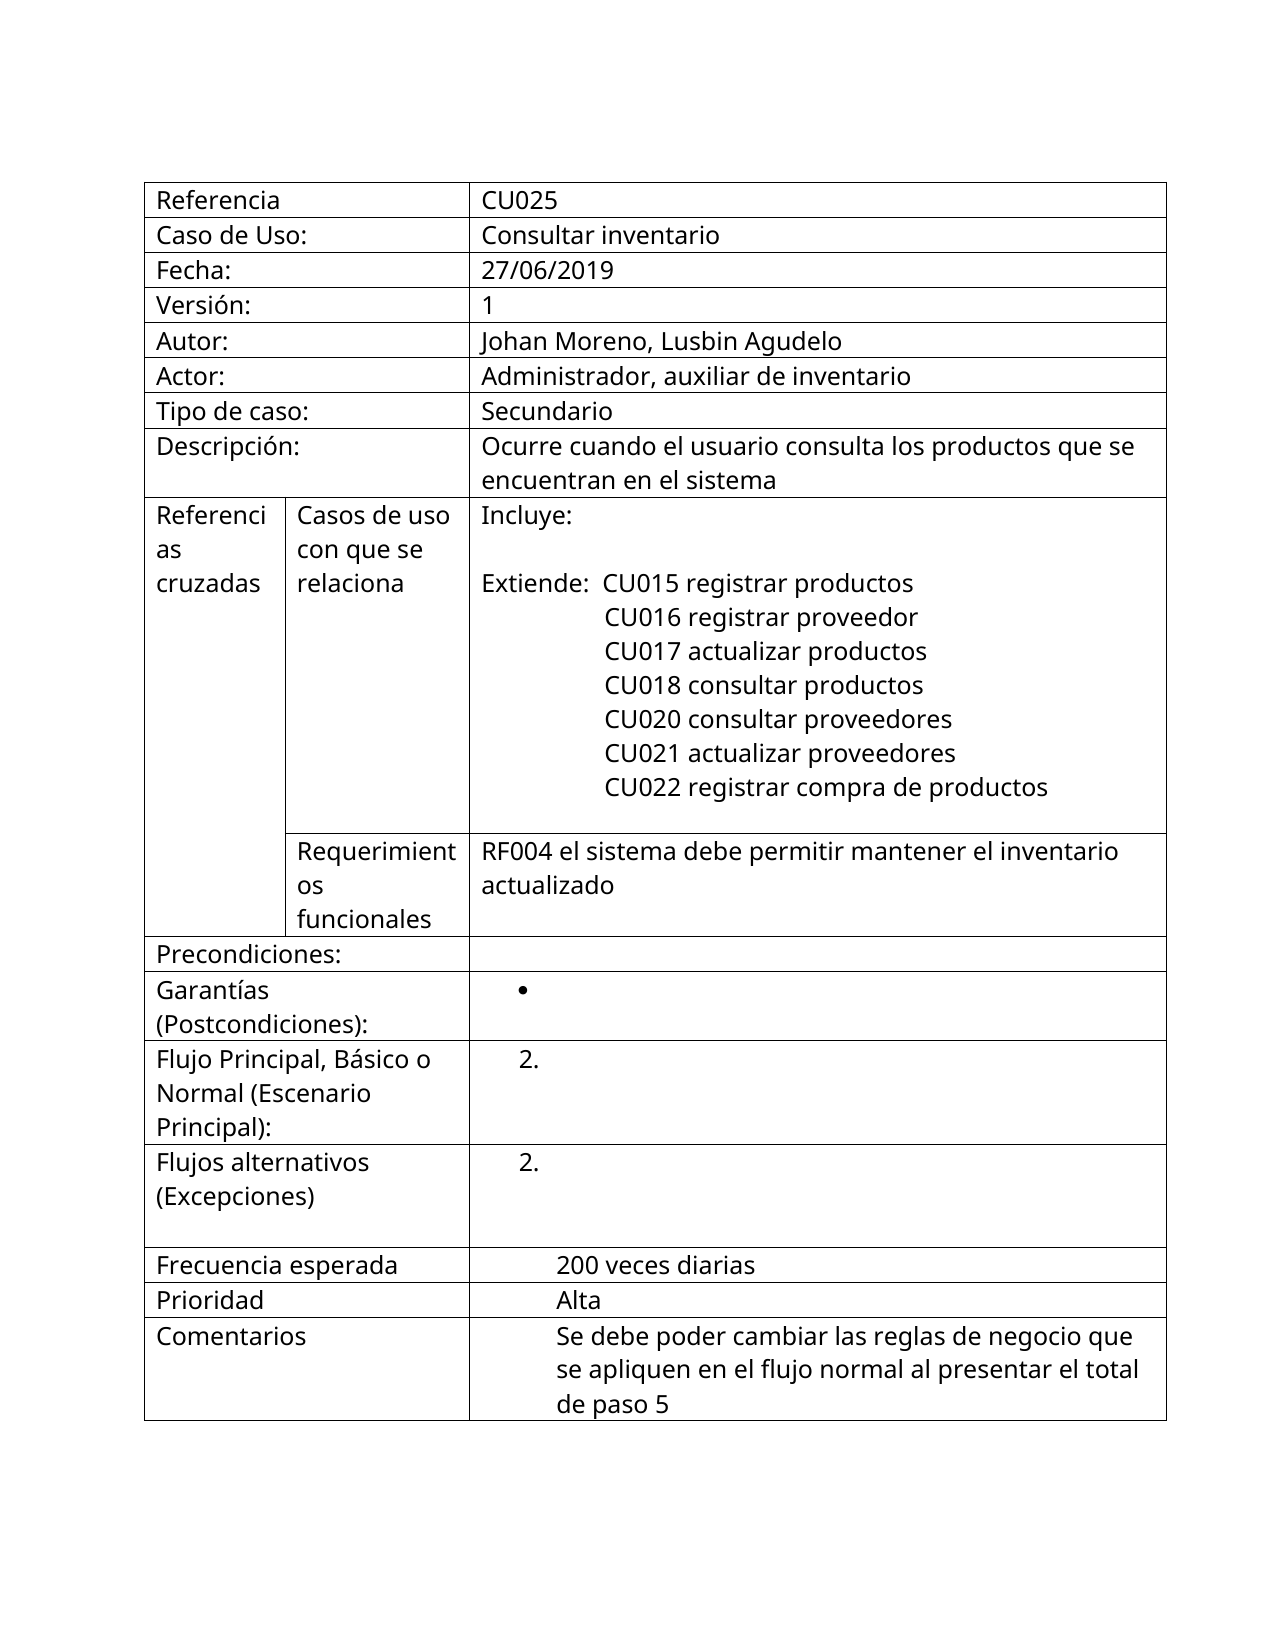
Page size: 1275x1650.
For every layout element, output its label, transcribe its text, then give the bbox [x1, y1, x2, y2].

table_cell Ocurre cuando el usuario consulta los productos que se encuentran en el sistema [470, 429, 1166, 497]
table_cell Casos de uso con que se relaciona [286, 498, 469, 833]
table_cell Descripción: [145, 429, 469, 497]
table_cell Actor: [145, 358, 469, 392]
table_cell Autor: [145, 323, 469, 357]
table_cell Flujo Principal, Básico o Normal (Escenario Principal): [145, 1041, 469, 1144]
table_cell Versión: [145, 288, 469, 322]
table_cell Tipo de caso: [145, 393, 469, 427]
table_cell Referencias cruzadas [145, 498, 285, 936]
table_cell Alta [470, 1283, 1166, 1317]
table_cell [470, 1145, 1166, 1247]
table_cell Prioridad [145, 1283, 469, 1317]
table_cell Caso de Uso: [145, 218, 469, 252]
table_cell Requerimientos funcionales [286, 834, 469, 936]
table_cell Secundario [470, 393, 1166, 427]
table_cell Consultar inventario [470, 218, 1166, 252]
table_cell [470, 972, 1166, 1040]
table_cell Administrador, auxiliar de inventario [470, 358, 1166, 392]
table_cell 1 [470, 288, 1166, 322]
table_cell Comentarios [145, 1318, 469, 1420]
table_cell Fecha: [145, 253, 469, 287]
table_cell Se debe poder cambiar las reglas de negocio que se apliquen en el flujo normal al presentar el total de paso 5 [470, 1318, 1166, 1420]
table_cell [470, 937, 1166, 971]
table_cell [470, 1041, 1166, 1144]
table_cell RF004 el sistema debe permitir mantener el inventario actualizado [470, 834, 1166, 936]
table_header Referencia [145, 183, 469, 217]
table_cell Flujos alternativos (Excepciones) [145, 1145, 469, 1247]
table_cell 27/06/2019 [470, 253, 1166, 287]
table_cell Precondiciones: [145, 937, 469, 971]
table_cell Garantías (Postcondiciones): [145, 972, 469, 1040]
table_header CU025 [470, 183, 1166, 217]
table_cell Incluye: Extiende: CU015 registrar productos CU016 registrar proveedor CU017 actualizar productos CU018 consultar productos CU020 consultar proveedores CU021 actualizar proveedores CU022 registrar compra de productos [470, 498, 1166, 833]
table_cell Frecuencia esperada [145, 1248, 469, 1282]
table_cell Johan Moreno, Lusbin Agudelo [470, 323, 1166, 357]
table_cell 200 veces diarias [470, 1248, 1166, 1282]
